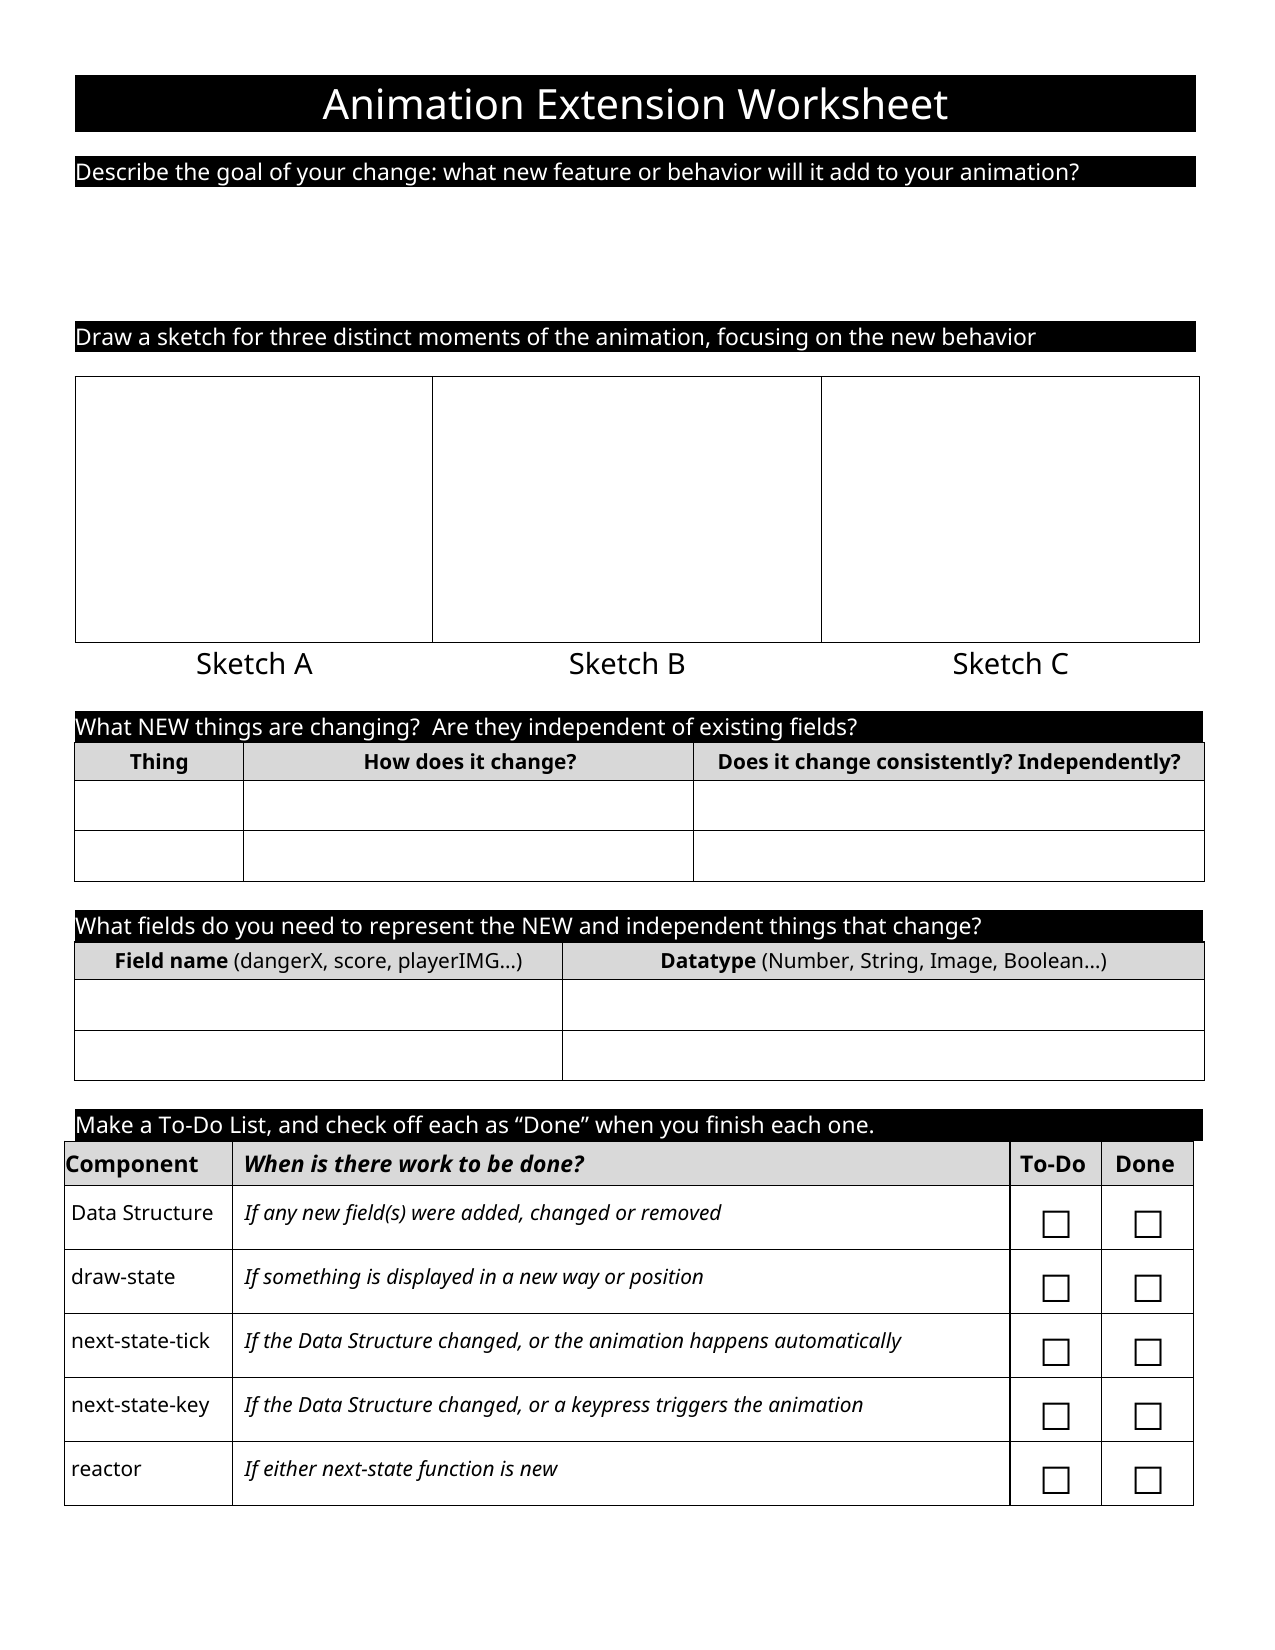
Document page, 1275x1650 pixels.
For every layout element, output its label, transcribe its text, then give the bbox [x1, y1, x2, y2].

table_cell [694, 831, 1204, 881]
table_header To-Do [1011, 1142, 1101, 1185]
subtitle Draw a sketch for three distinct moments of the animation, focusing on the new behavior [75, 321, 1196, 352]
table_cell Data Structure [65, 1186, 232, 1249]
subtitle Make a To-Do List, and check off each as “Done” when you finish each one. [75, 1109, 1203, 1141]
table_cell [75, 980, 562, 1029]
table_cell draw-state [65, 1250, 232, 1313]
table_cell ☐ [1102, 1442, 1193, 1505]
table_cell [244, 831, 693, 881]
table_cell If the Data Structure changed, or a keypress triggers the animation [233, 1378, 1009, 1441]
table_cell If something is displayed in a new way or position [233, 1250, 1009, 1313]
table_cell [75, 781, 243, 830]
table_cell ☐ [1011, 1250, 1101, 1313]
table_cell ☐ [1011, 1314, 1101, 1377]
table_header When is there work to be done? [233, 1142, 1009, 1185]
table_cell ☐ [1102, 1314, 1193, 1377]
table_header Done [1102, 1142, 1193, 1185]
table_header Datatype (Number, String, Image, Boolean…) [563, 943, 1204, 979]
table_cell ☐ [1011, 1186, 1101, 1249]
table_cell ☐ [1011, 1442, 1101, 1505]
table_cell If any new field(s) were added, changed or removed [233, 1186, 1009, 1249]
subtitle What NEW things are changing? Are they independent of existing fields? [75, 711, 1203, 742]
table_cell ☐ [1102, 1186, 1193, 1249]
table_cell ☐ [1011, 1378, 1101, 1441]
table_cell [75, 1031, 562, 1080]
table_header How does it change? [244, 743, 693, 780]
table_header [822, 377, 1199, 642]
table_header Thing [75, 743, 243, 780]
subtitle What fields do you need to represent the NEW and independent things that change? [75, 910, 1203, 941]
table_cell next-state-tick [65, 1314, 232, 1377]
table_cell If the Data Structure changed, or the animation happens automatically [233, 1314, 1009, 1377]
table_cell If either next-state function is new [233, 1442, 1009, 1505]
table_cell Sketch C [821, 643, 1199, 683]
table_header Component [65, 1142, 232, 1185]
subtitle Animation Extension Worksheet [75, 75, 1196, 132]
table_header [433, 377, 821, 642]
table_cell ☐ [1102, 1378, 1193, 1441]
table_header Field name (dangerX, score, playerIMG…) [75, 943, 562, 979]
table_cell Sketch A [75, 643, 433, 683]
table_cell reactor [65, 1442, 232, 1505]
table_cell [563, 1031, 1204, 1080]
subtitle Describe the goal of your change: what new feature or behavior will it add to your animation? [75, 156, 1196, 187]
table_cell [244, 781, 693, 830]
table_header [76, 377, 432, 642]
table_cell [694, 781, 1204, 830]
table_cell [563, 980, 1204, 1029]
table_cell [75, 831, 243, 881]
table_cell next-state-key [65, 1378, 232, 1441]
table_cell Sketch B [433, 643, 821, 683]
table_header Does it change consistently? Independently? [694, 743, 1204, 780]
table_cell ☐ [1102, 1250, 1193, 1313]
